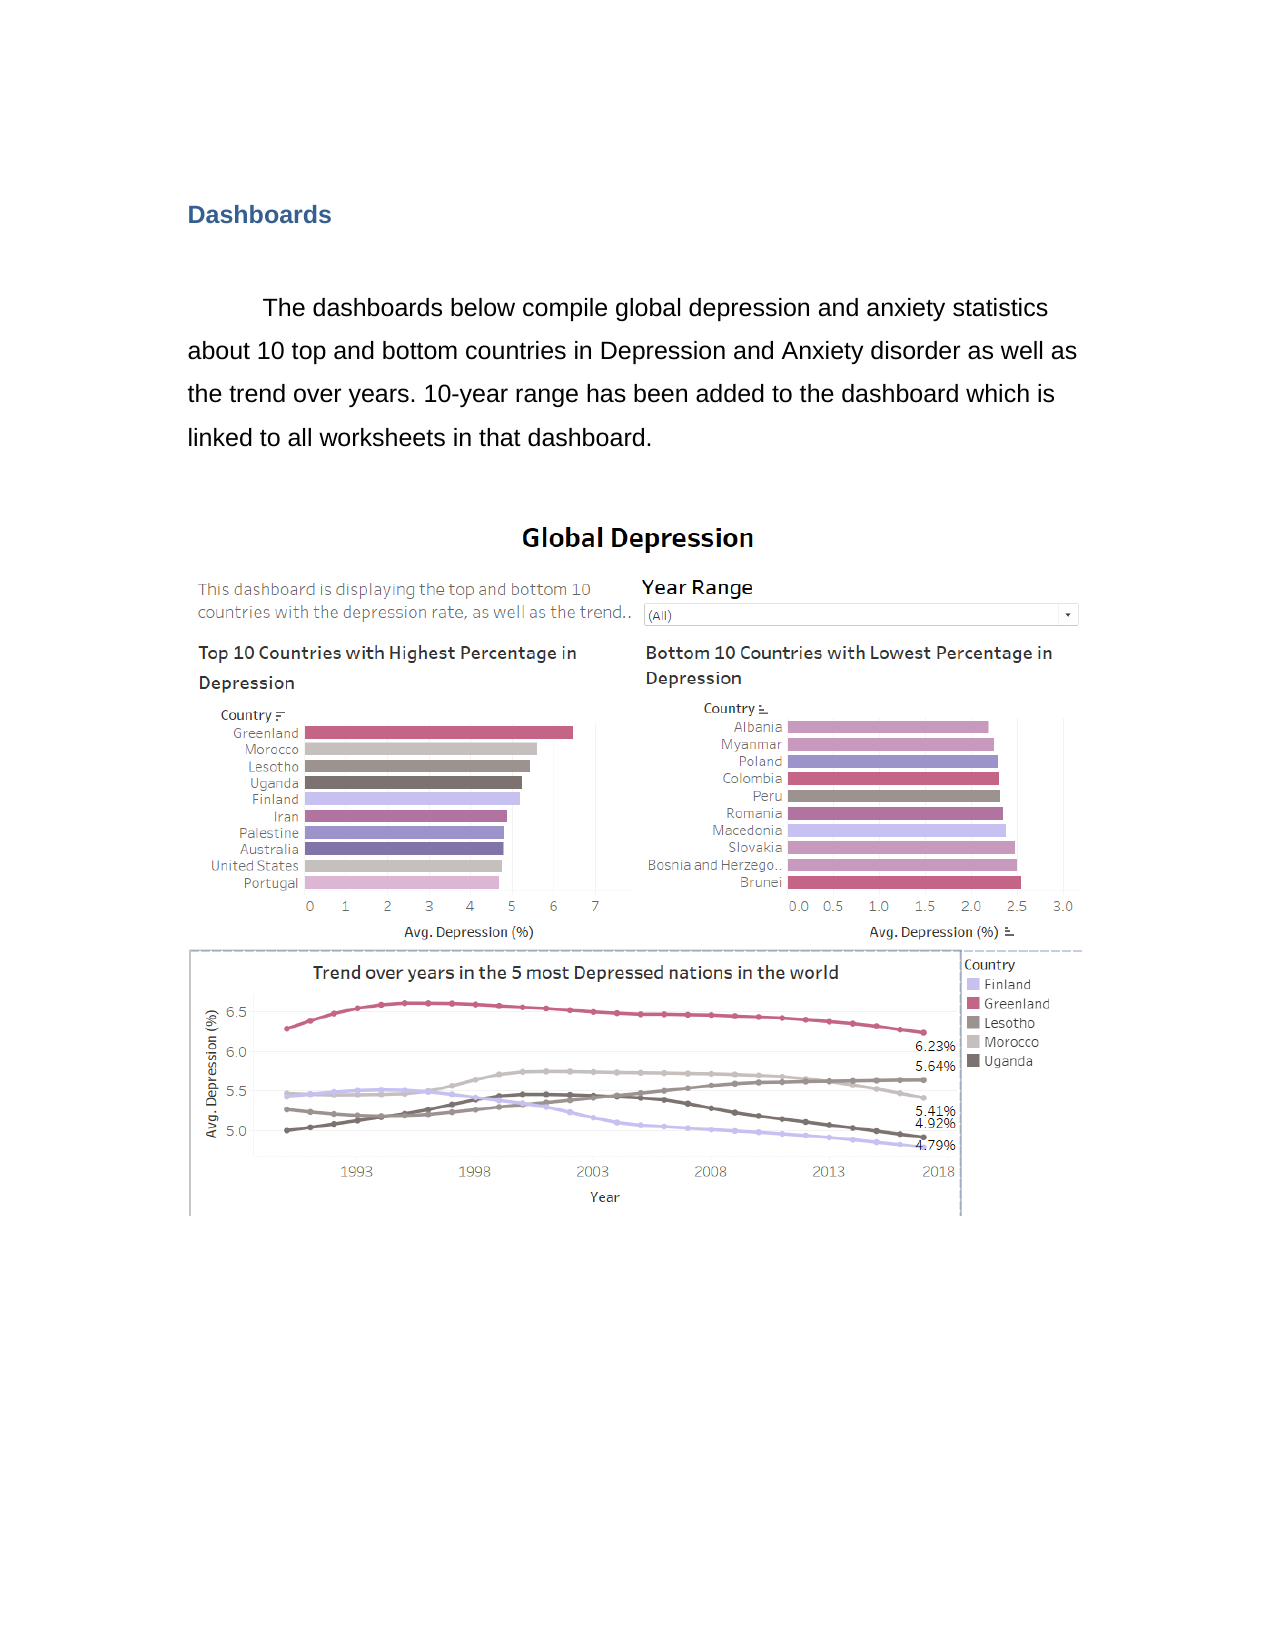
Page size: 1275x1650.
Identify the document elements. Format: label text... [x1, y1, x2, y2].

picture [187, 515, 1088, 1216]
text The dashboards below compile global depression and anxiety statistics about 10 top and bottom countries in Depression and Anxiety disorder as well as the trend over years. 10-year range has been added to the dashboard which is linked to all worksheets in that dashboard. [187, 293, 1087, 451]
subtitle Dashboards [187, 200, 1087, 229]
